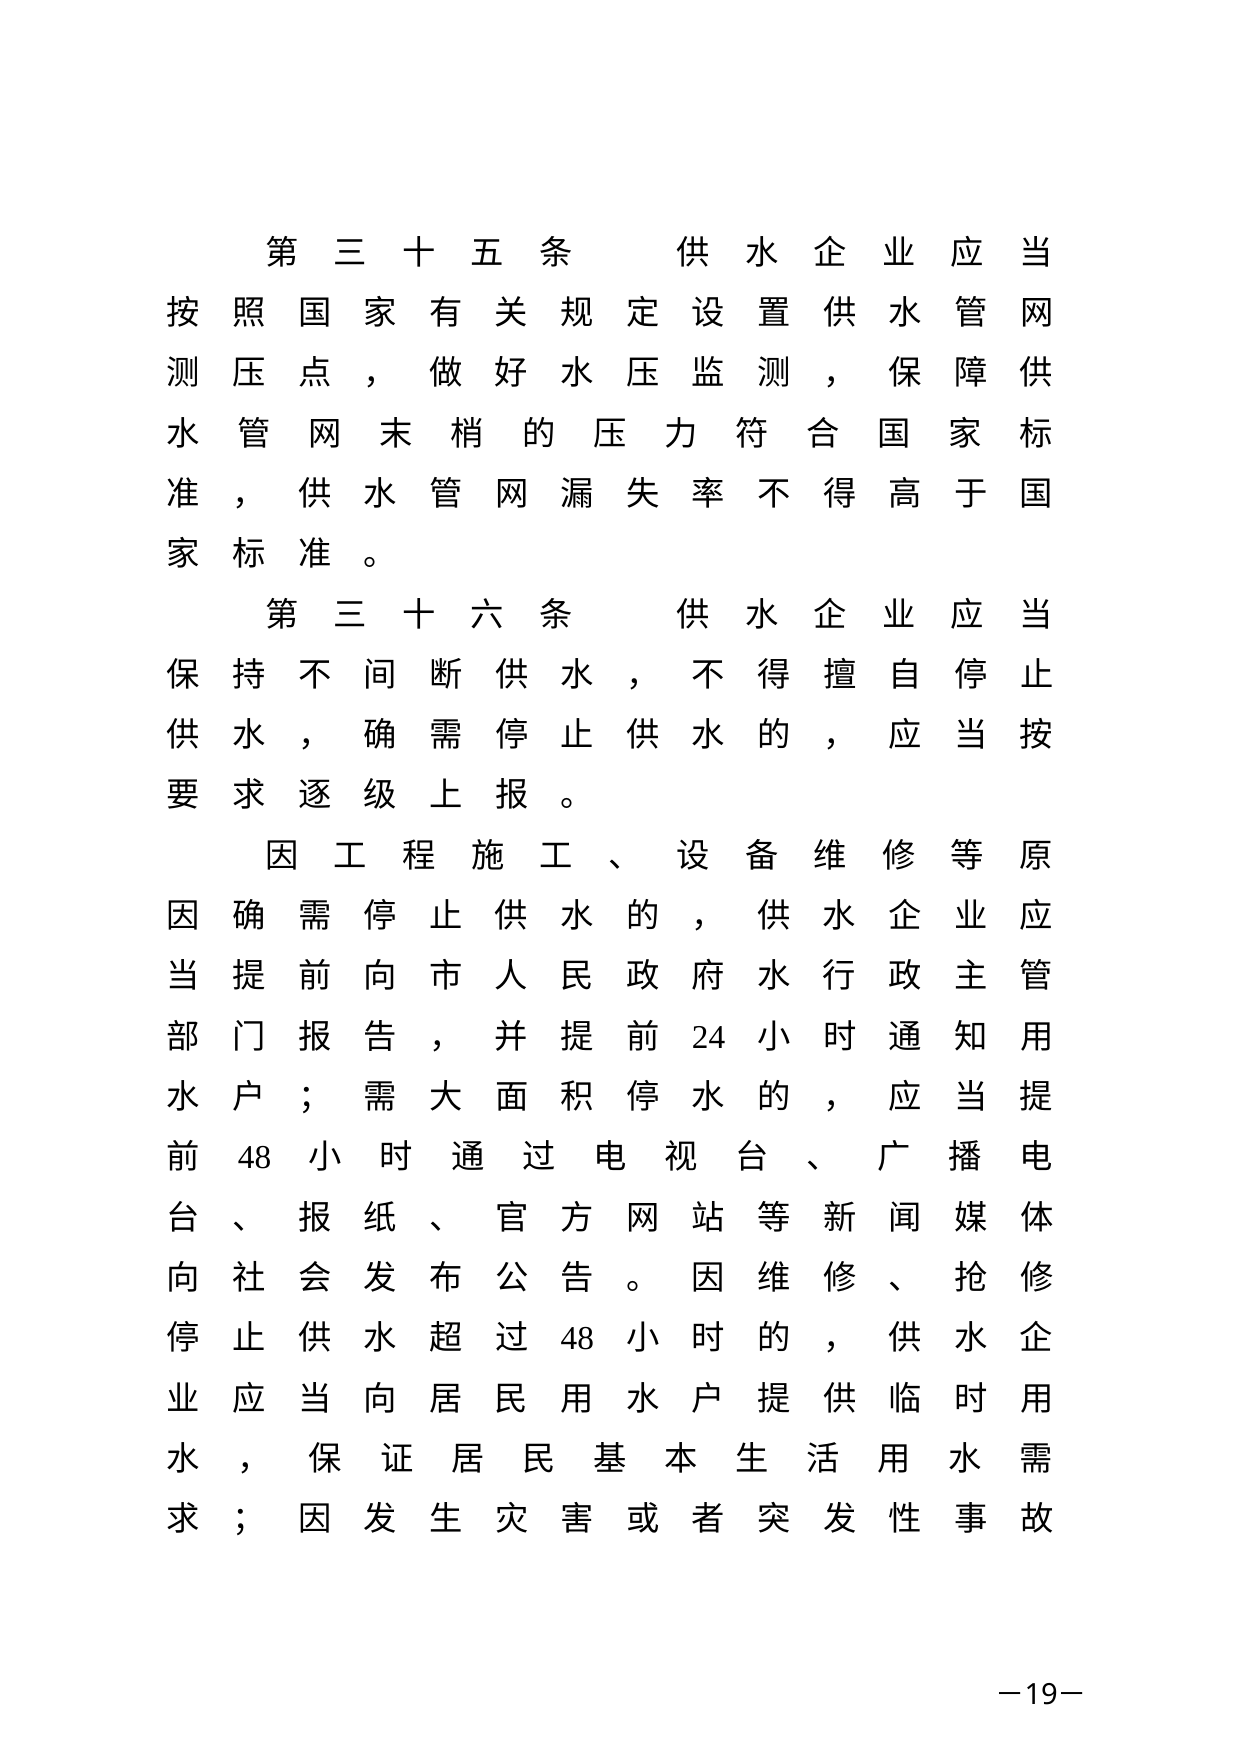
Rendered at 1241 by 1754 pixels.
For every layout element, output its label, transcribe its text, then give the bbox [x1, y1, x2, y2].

text 第三十五条 供水企业应当按照国家有关规定设置供水管网测压点，做好水压监测，保障供水管网末梢的压力符合国家标准，供水管网漏失率不得高于国家标准。 [167, 219, 1085, 581]
text 第三十六条 供水企业应当保持不间断供水，不得擅自停止供水，确需停止供水的，应当按要求逐级上报。 [167, 581, 1085, 822]
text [167, 822, 1085, 1546]
